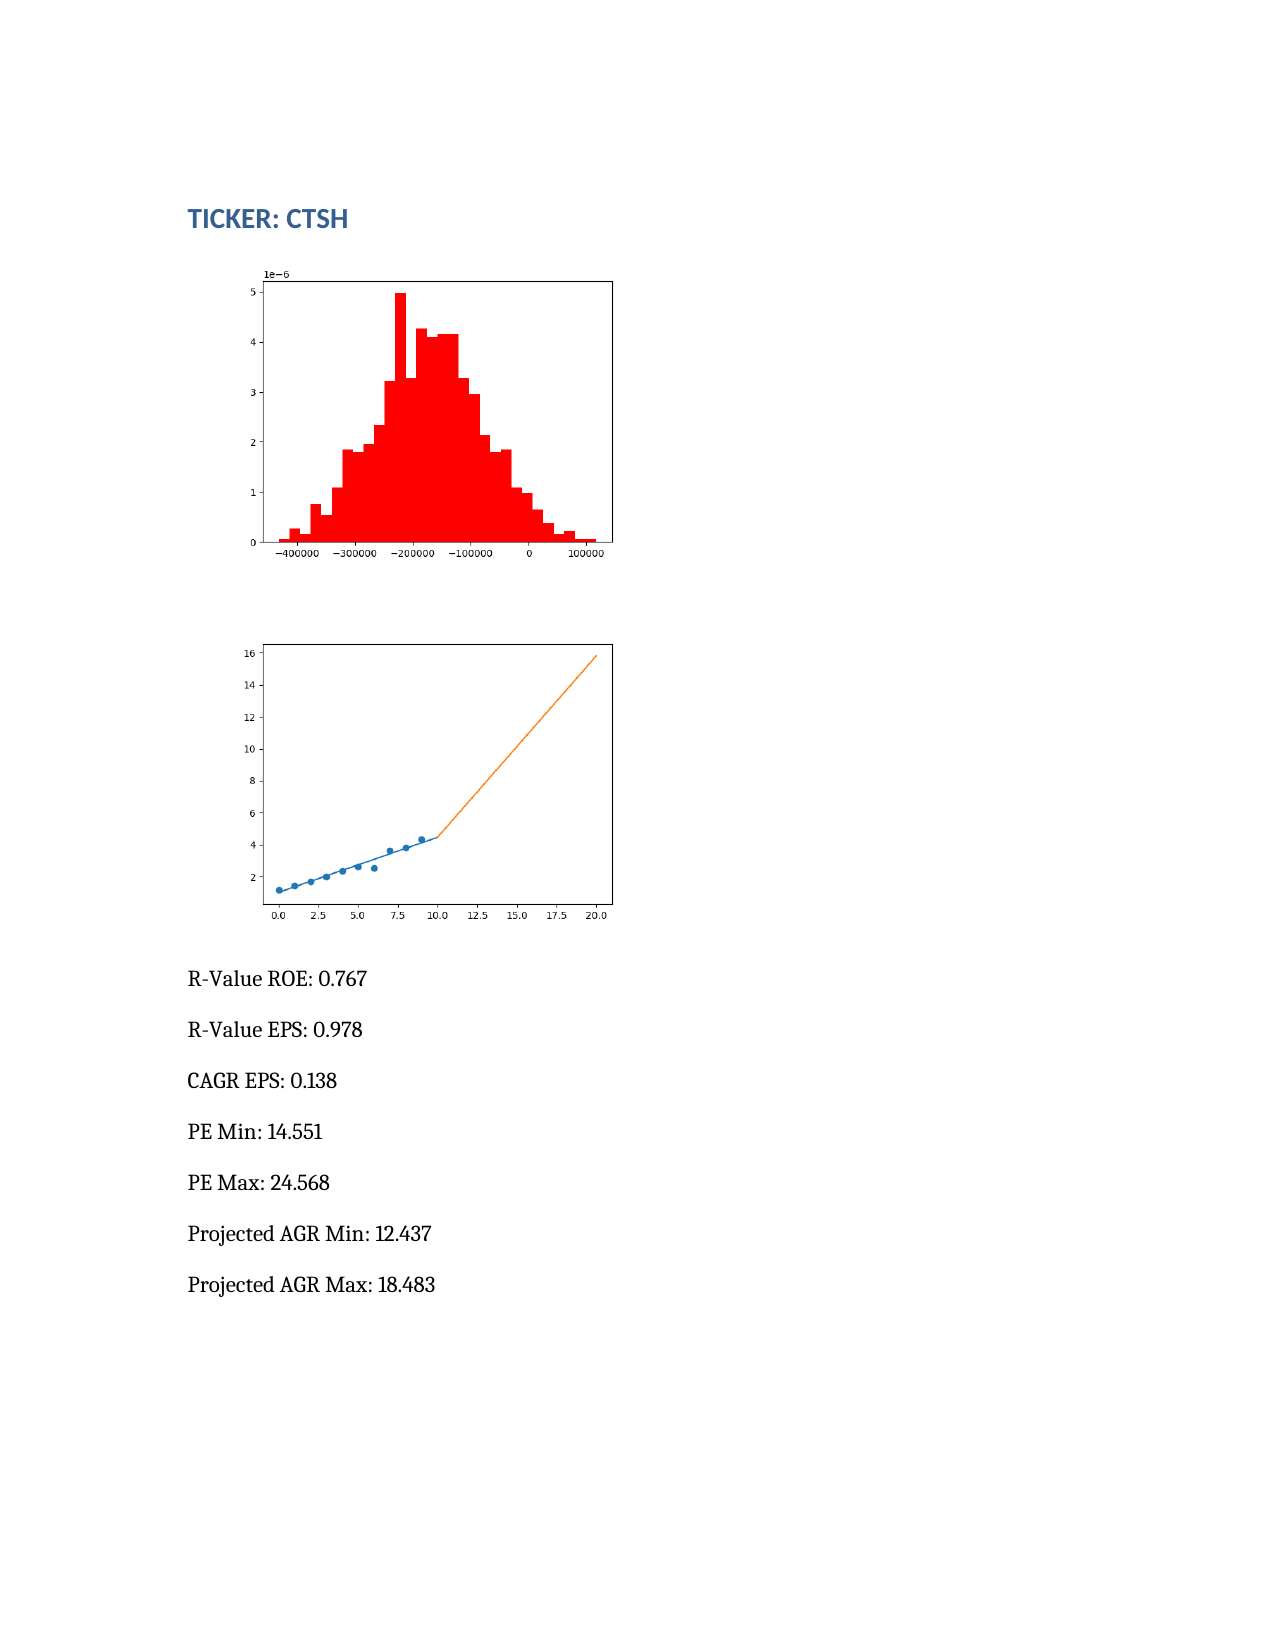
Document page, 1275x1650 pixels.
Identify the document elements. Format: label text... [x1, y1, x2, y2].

text Projected AGR Min: 12.437 [187, 1221, 1087, 1247]
subtitle TICKER: CTSH [187, 200, 1087, 236]
text PE Min: 14.551 [187, 1118, 1087, 1145]
text R-Value EPS: 0.978 [187, 1016, 1087, 1043]
text R-Value ROE: 0.767 [187, 965, 1087, 992]
text CAGR EPS: 0.138 [187, 1067, 1087, 1094]
text PE Max: 24.568 [187, 1169, 1087, 1196]
picture [206, 603, 657, 941]
text Projected AGR Max: 18.483 [187, 1272, 1087, 1298]
picture [206, 241, 657, 579]
